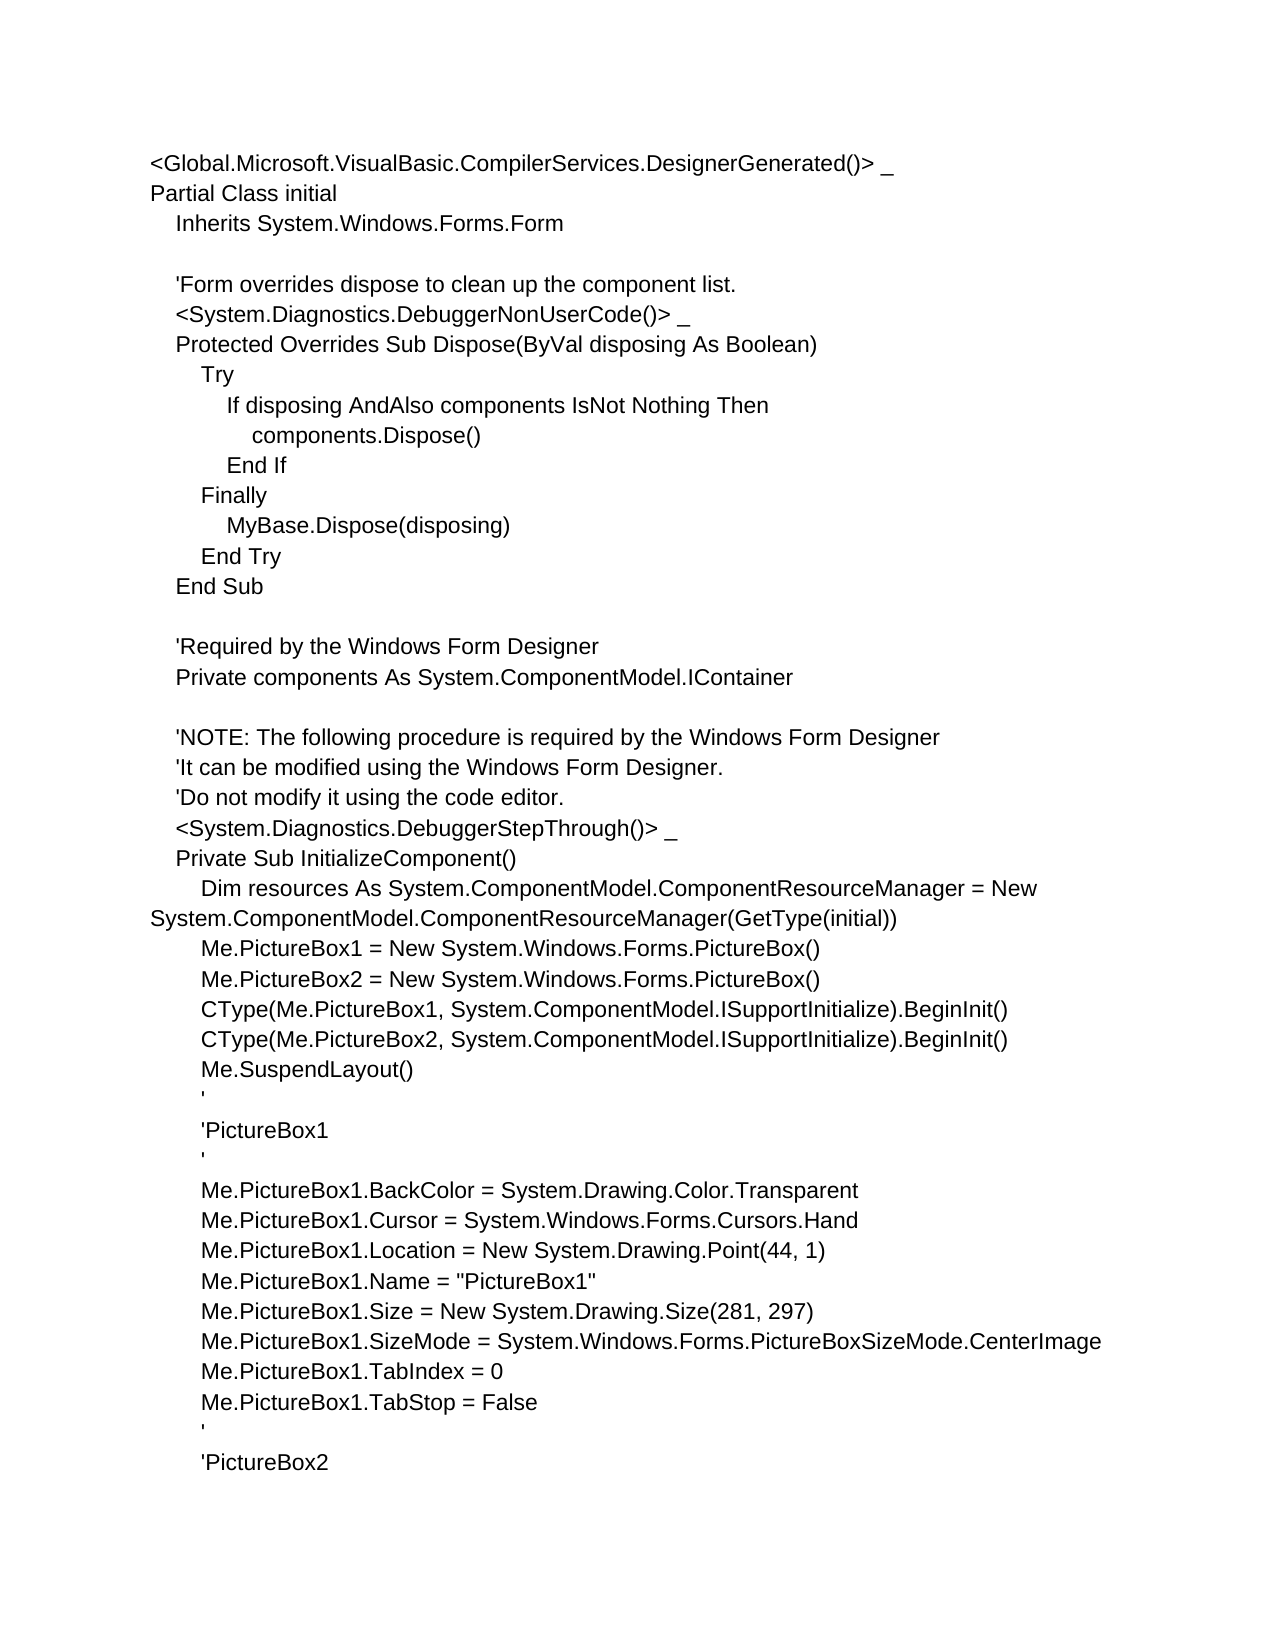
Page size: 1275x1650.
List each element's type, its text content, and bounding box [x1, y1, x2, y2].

text 'NOTE: The following procedure is required by the Windows Form Designer [150, 724, 1125, 750]
text Me.PictureBox1.Location = New System.Drawing.Point(44, 1) [150, 1237, 1125, 1264]
text Me.PictureBox1.TabIndex = 0 [150, 1358, 1125, 1385]
text Finally [150, 482, 1125, 509]
text Private Sub InitializeComponent() [150, 845, 1125, 871]
text Me.PictureBox2 = New System.Windows.Forms.PictureBox() [150, 966, 1125, 992]
text Me.PictureBox1.Size = New System.Drawing.Size(281, 297) [150, 1298, 1125, 1324]
text 'Do not modify it using the code editor. [150, 784, 1125, 811]
text ' [150, 1147, 1125, 1173]
text Me.PictureBox1.TabStop = False [150, 1388, 1125, 1415]
text End If [150, 452, 1125, 478]
text If disposing AndAlso components IsNot Nothing Then [150, 392, 1125, 418]
text Partial Class initial [150, 180, 1125, 207]
text ﻿<Global.Microsoft.VisualBasic.CompilerServices.DesignerGenerated()> _ [150, 150, 1125, 176]
text Inherits System.Windows.Forms.Form [150, 210, 1125, 237]
text <System.Diagnostics.DebuggerNonUserCode()> _ [150, 301, 1125, 327]
text 'PictureBox2 [150, 1449, 1125, 1475]
text End Try [150, 543, 1125, 569]
text 'Form overrides dispose to clean up the component list. [150, 271, 1125, 297]
text CType(Me.PictureBox1, System.ComponentModel.ISupportInitialize).BeginInit() [150, 996, 1125, 1022]
text Me.SuspendLayout() [150, 1056, 1125, 1083]
text MyBase.Dispose(disposing) [150, 512, 1125, 539]
text CType(Me.PictureBox2, System.ComponentModel.ISupportInitialize).BeginInit() [150, 1026, 1125, 1052]
text End Sub [150, 573, 1125, 599]
text Me.PictureBox1 = New System.Windows.Forms.PictureBox() [150, 935, 1125, 962]
text Me.PictureBox1.BackColor = System.Drawing.Color.Transparent [150, 1177, 1125, 1203]
text ' [150, 1419, 1125, 1445]
text Me.PictureBox1.SizeMode = System.Windows.Forms.PictureBoxSizeMode.CenterImage [150, 1328, 1125, 1354]
text 'It can be modified using the Windows Form Designer. [150, 754, 1125, 781]
text ' [150, 1086, 1125, 1113]
text Me.PictureBox1.Name = "PictureBox1" [150, 1268, 1125, 1294]
text 'PictureBox1 [150, 1117, 1125, 1143]
text Try [150, 361, 1125, 388]
text Private components As System.ComponentModel.IContainer [150, 663, 1125, 690]
text Dim resources As System.ComponentModel.ComponentResourceManager = New System.ComponentModel.ComponentResourceManager(GetType(initial)) [150, 875, 1125, 932]
text <System.Diagnostics.DebuggerStepThrough()> _ [150, 814, 1125, 841]
text Protected Overrides Sub Dispose(ByVal disposing As Boolean) [150, 331, 1125, 358]
text 'Required by the Windows Form Designer [150, 633, 1125, 660]
text Me.PictureBox1.Cursor = System.Windows.Forms.Cursors.Hand [150, 1207, 1125, 1234]
text components.Dispose() [150, 422, 1125, 448]
